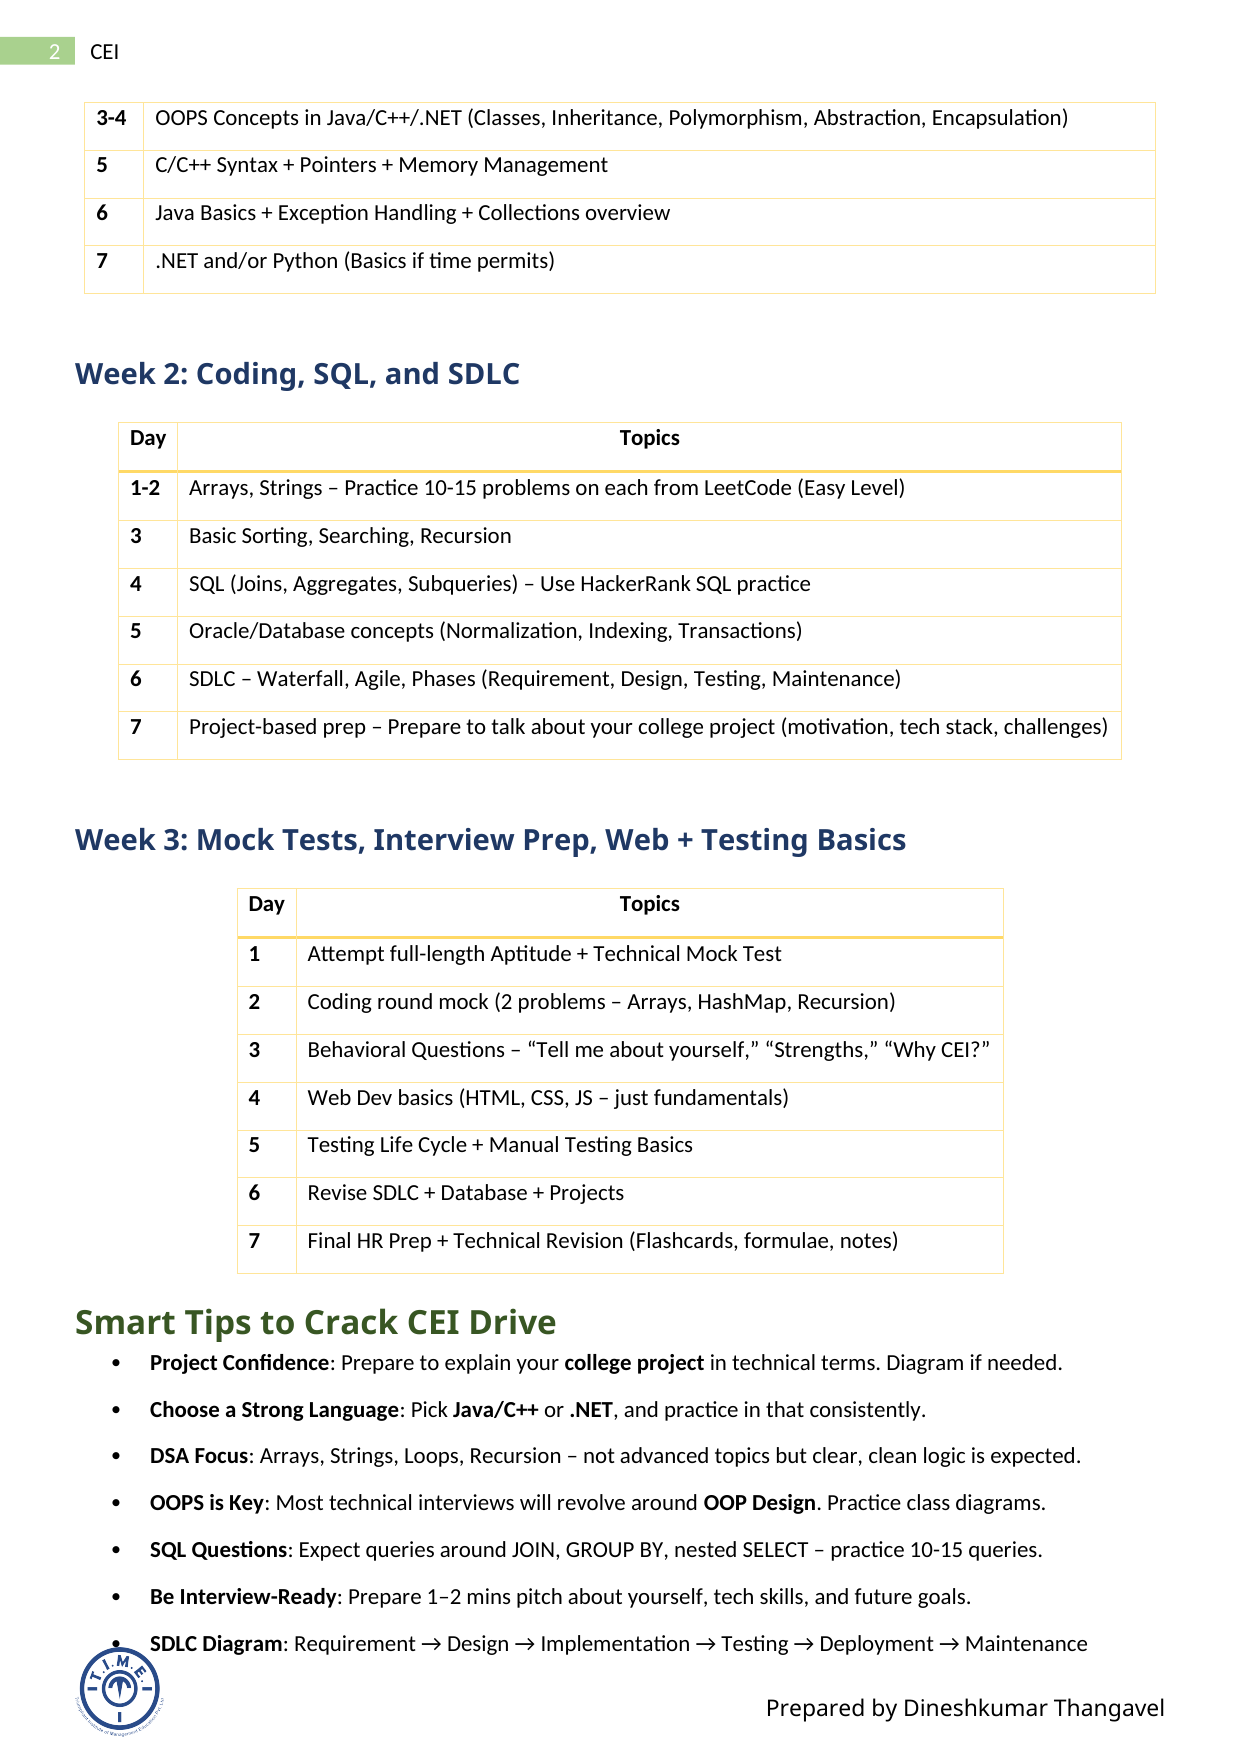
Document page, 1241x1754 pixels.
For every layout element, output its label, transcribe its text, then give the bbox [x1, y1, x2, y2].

table_cell SQL (Joins, Aggregates, Subqueries) – Use HackerRank SQL practice [178, 569, 1121, 616]
table_cell 7 [119, 712, 177, 759]
list Choose a Strong Language: Pick Java/C++ or .NET, and practice in that consistently. [112, 1395, 1165, 1423]
list SDLC Diagram: Requirement → Design → Implementation → Testing → Deployment → Maintenance [112, 1629, 1165, 1657]
table_cell 1 [238, 939, 296, 986]
table_header Topics [178, 423, 1121, 470]
table_cell 5 [238, 1131, 296, 1177]
table_cell OOPS Concepts in Java/C++/.NET (Classes, Inheritance, Polymorphism, Abstraction, Encapsulation) [144, 103, 1155, 149]
table_cell 3 [119, 521, 177, 568]
table_cell Oracle/Database concepts (Normalization, Indexing, Transactions) [178, 617, 1121, 663]
table_cell Attempt full-length Aptitude + Technical Mock Test [297, 939, 1003, 986]
subtitle Week 2: Coding, SQL, and SDLC [75, 353, 1165, 393]
table_cell SDLC – Waterfall, Agile, Phases (Requirement, Design, Testing, Maintenance) [178, 665, 1121, 711]
table_cell 6 [119, 665, 177, 711]
table_cell Project-based prep – Prepare to talk about your college project (motivation, tech stack, challenges) [178, 712, 1121, 759]
table_cell Behavioral Questions – “Tell me about yourself,” “Strengths,” “Why CEI?” [297, 1035, 1003, 1082]
table_cell Basic Sorting, Searching, Recursion [178, 521, 1121, 568]
table_cell 4 [238, 1083, 296, 1129]
table_cell C/C++ Syntax + Pointers + Memory Management [144, 151, 1155, 197]
list DSA Focus: Arrays, Strings, Loops, Recursion – not advanced topics but clear, clean logic is expected. [112, 1442, 1165, 1470]
list SQL Questions: Expect queries around JOIN, GROUP BY, nested SELECT – practice 10-15 queries. [112, 1535, 1165, 1563]
table_cell 1-2 [119, 473, 177, 520]
table_cell 6 [238, 1178, 296, 1225]
table_cell .NET and/or Python (Basics if time permits) [144, 246, 1155, 293]
table_cell Revise SDLC + Database + Projects [297, 1178, 1003, 1225]
table_cell Java Basics + Exception Handling + Collections overview [144, 199, 1155, 245]
picture [75, 1647, 164, 1737]
table_header Day [119, 423, 177, 470]
table_cell 6 [85, 199, 143, 245]
table_cell 3-4 [85, 103, 143, 149]
table_cell Coding round mock (2 problems – Arrays, HashMap, Recursion) [297, 987, 1003, 1034]
table_cell Testing Life Cycle + Manual Testing Basics [297, 1131, 1003, 1177]
subtitle Week 3: Mock Tests, Interview Prep, Web + Testing Basics [75, 819, 1165, 859]
table_cell Final HR Prep + Technical Revision (Flashcards, formulae, notes) [297, 1226, 1003, 1273]
table_cell Arrays, Strings – Practice 10-15 problems on each from LeetCode (Easy Level) [178, 473, 1121, 520]
list Project Confidence: Prepare to explain your college project in technical terms. Diagram if needed. [112, 1348, 1165, 1376]
table_header Day [238, 889, 296, 936]
table_cell 5 [85, 151, 143, 197]
table_cell Web Dev basics (HTML, CSS, JS – just fundamentals) [297, 1083, 1003, 1129]
table_cell 2 [238, 987, 296, 1034]
table_cell 7 [238, 1226, 296, 1273]
list Be Interview-Ready: Prepare 1–2 mins pitch about yourself, tech skills, and future goals. [112, 1582, 1165, 1610]
subtitle Smart Tips to Crack CEI Drive [75, 1299, 1165, 1344]
table_header Topics [297, 889, 1003, 936]
table_cell 5 [119, 617, 177, 663]
list OOPS is Key: Most technical interviews will revolve around OOP Design. Practice class diagrams. [112, 1488, 1165, 1517]
table_cell 3 [238, 1035, 296, 1082]
table_cell 4 [119, 569, 177, 616]
table_cell 7 [85, 246, 143, 293]
